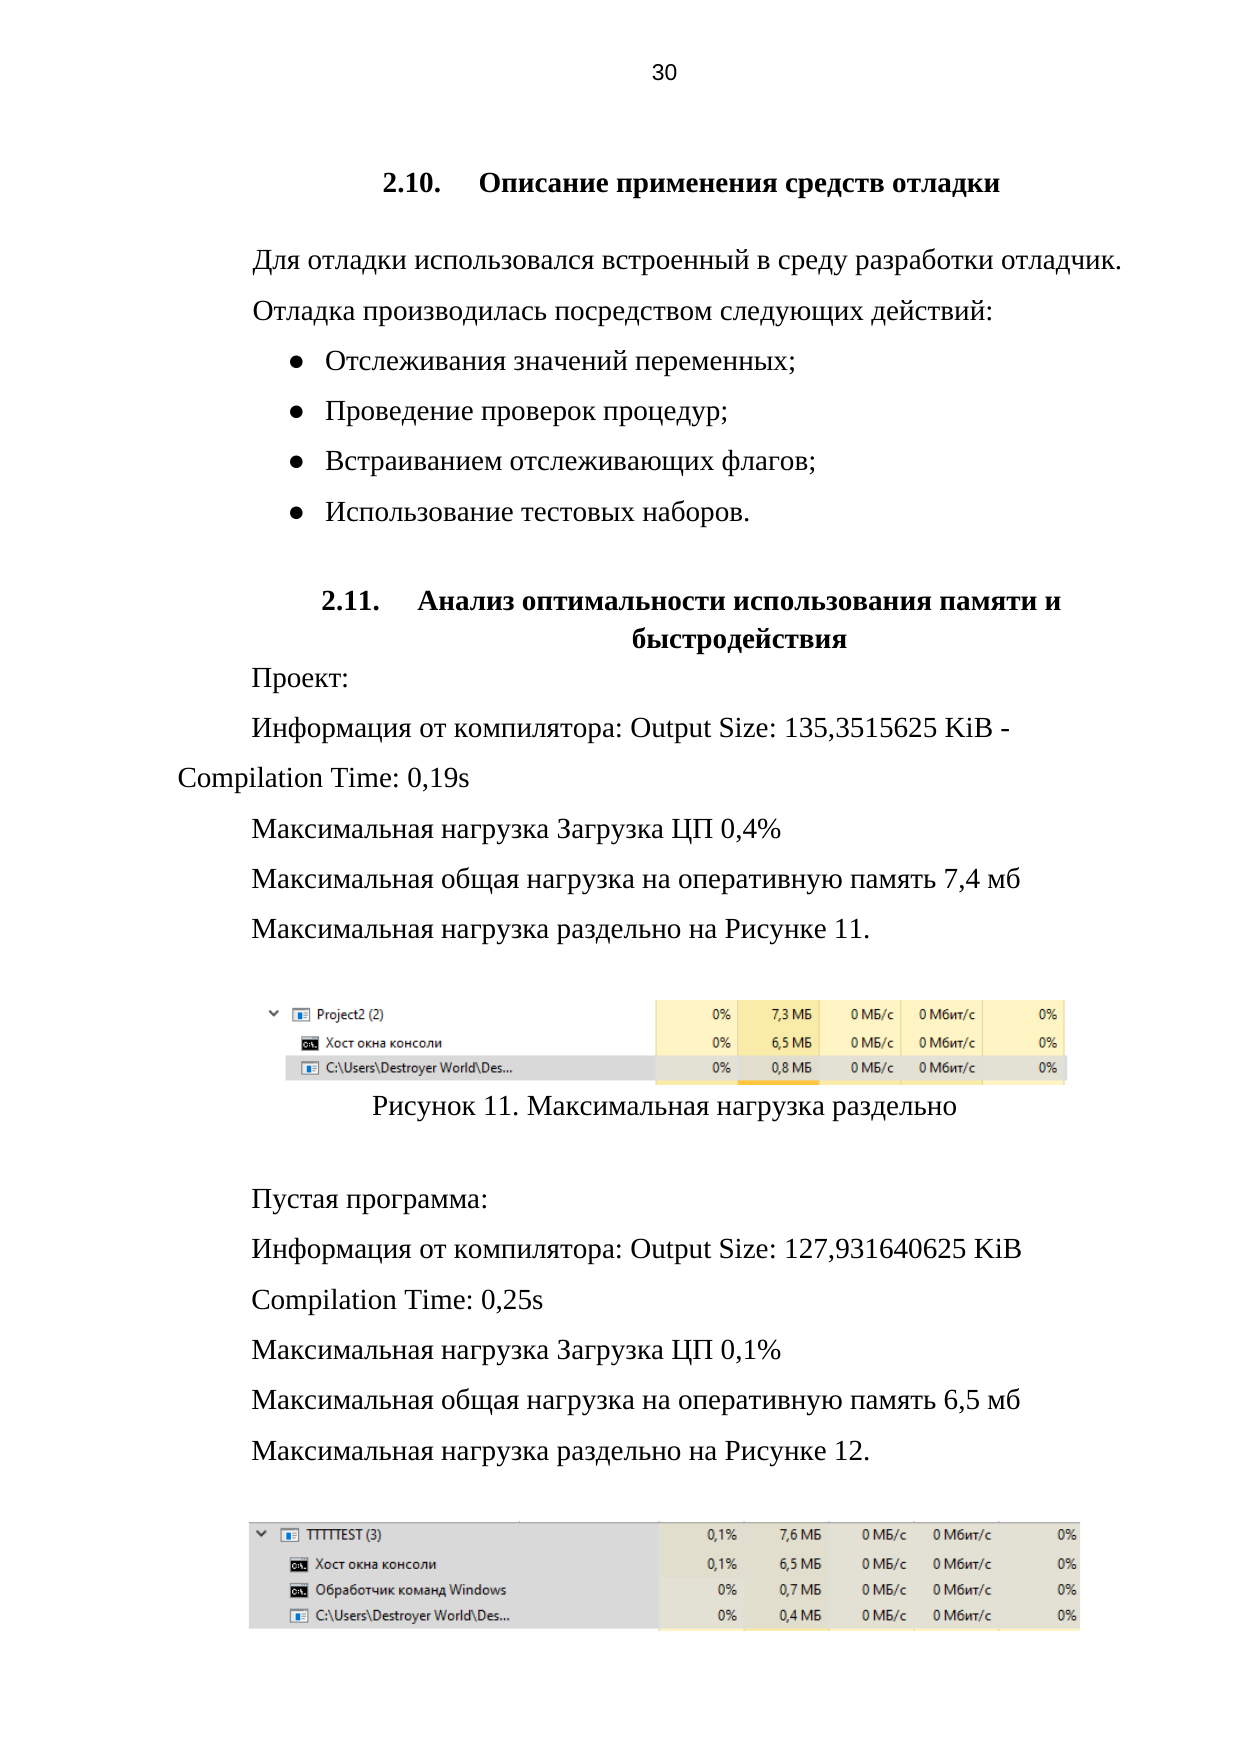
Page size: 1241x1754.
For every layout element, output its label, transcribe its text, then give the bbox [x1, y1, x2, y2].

text Пустая программа: [177, 1181, 1152, 1215]
text Compilation Time: 0,25s [177, 1282, 1152, 1315]
list Использование тестовых наборов. [287, 494, 1152, 527]
picture [248, 1521, 1081, 1631]
text Информация от компилятора: Output Size: 127,931640625 KiB [177, 1232, 1152, 1265]
text Отладка производилась посредством следующих действий: [177, 293, 1152, 326]
text Проект: [177, 660, 1152, 693]
subtitle Описание применения средств отладки [290, 165, 1152, 199]
text Максимальная общая нагрузка на оперативную память 6,5 мб [177, 1382, 1152, 1416]
text Максимальная нагрузка Загрузка ЦП 0,1% [177, 1332, 1152, 1366]
list Встраиванием отслеживающих флагов; [287, 443, 1152, 477]
text Рисунок 11. Максимальная нагрузка раздельно [177, 1088, 1152, 1122]
text Максимальная нагрузка раздельно на Рисунке 12. [177, 1433, 1152, 1466]
subtitle Анализ оптимальности использования памяти и быстродействия [290, 583, 1152, 655]
text Максимальная нагрузка Загрузка ЦП 0,4% [177, 811, 1152, 844]
text Информация от компилятора: Output Size: 135,3515625 KiB - Compilation Time: 0,19s [177, 710, 1152, 794]
text Максимальная общая нагрузка на оперативную память 7,4 мб [177, 861, 1152, 894]
list Отслеживания значений переменных; [287, 343, 1152, 376]
text Для отладки использовался встроенный в среду разработки отладчик. [177, 242, 1152, 276]
text Максимальная нагрузка раздельно на Рисунке 11. [177, 911, 1152, 945]
picture [261, 1000, 1068, 1085]
list Проведение проверок процедур; [287, 393, 1152, 427]
